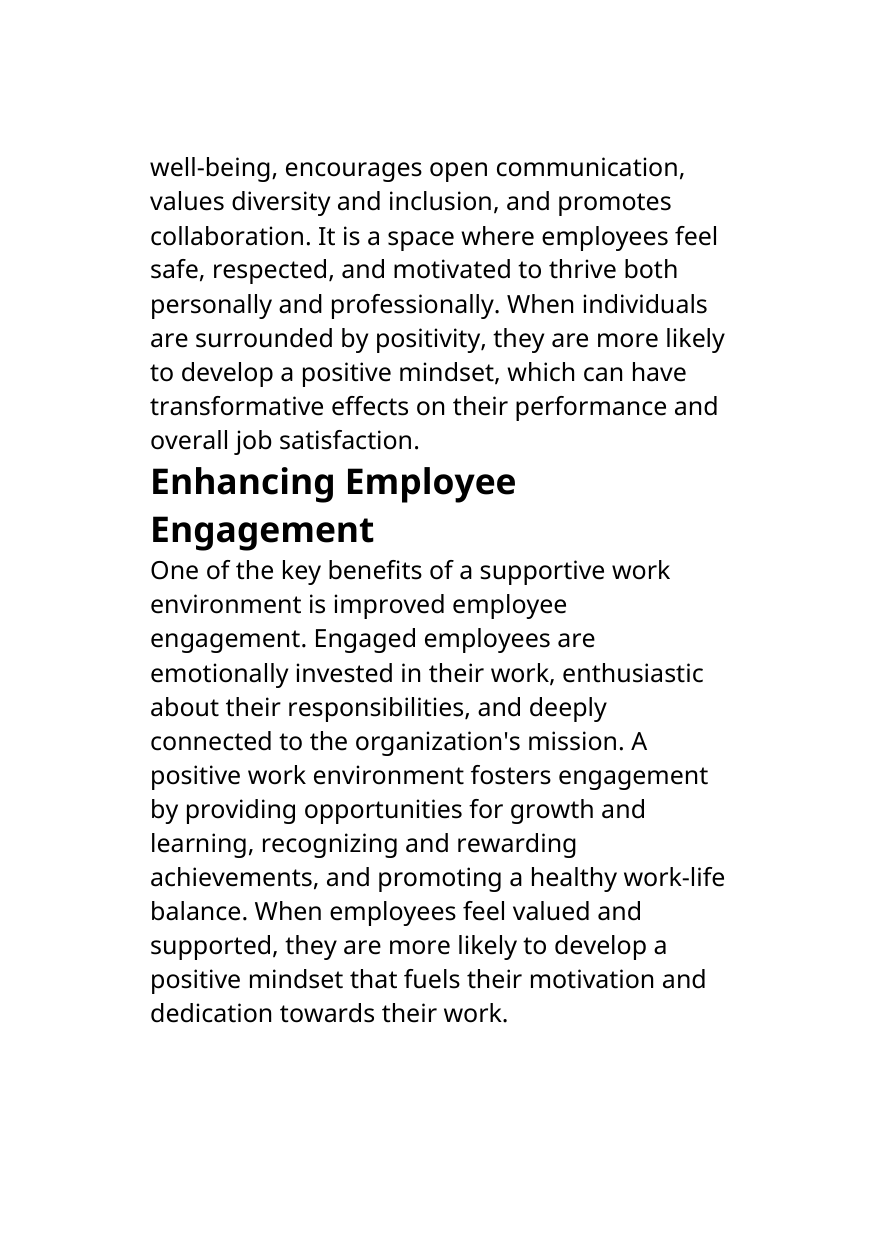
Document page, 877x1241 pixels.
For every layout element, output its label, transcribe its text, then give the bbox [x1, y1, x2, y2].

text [150, 150, 727, 457]
text One of the key benefits of a supportive work environment is improved employee engagement. Engaged employees are emotionally invested in their work, enthusiastic about their responsibilities, and deeply connected to the organization's mission. A positive work environment fosters engagement by providing opportunities for growth and learning, recognizing and rewarding achievements, and promoting a healthy work-life balance. When employees feel valued and supported, they are more likely to develop a positive mindset that fuels their motivation and dedication towards their work. [150, 553, 727, 1030]
subtitle Enhancing Employee Engagement [150, 457, 727, 553]
